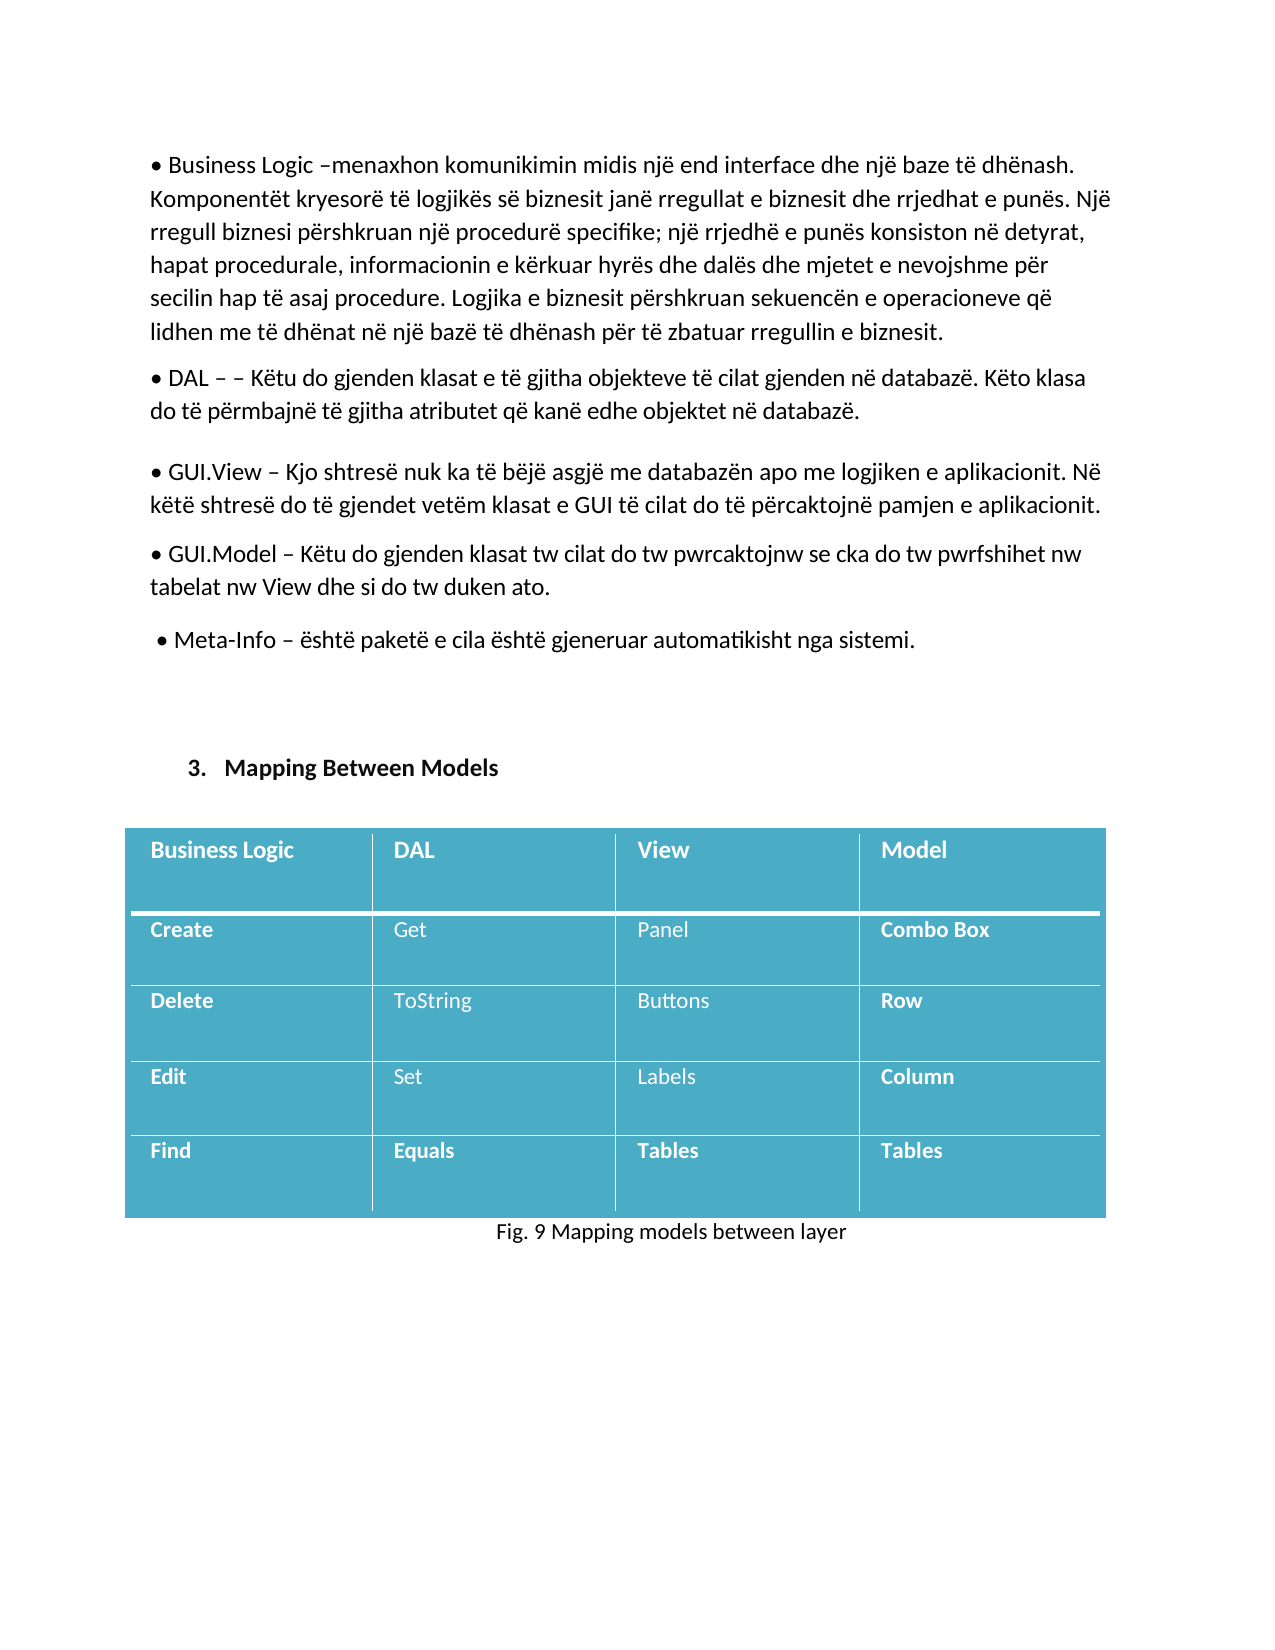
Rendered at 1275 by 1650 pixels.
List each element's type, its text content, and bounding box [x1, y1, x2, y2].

table_cell Delete [131, 986, 372, 1061]
table_cell Buttons [616, 986, 859, 1061]
list Meta-Info – është paketë e cila është gjeneruar automatikisht nga sistemi. [156, 624, 1135, 654]
list GUI.View – Kjo shtresë nuk ka të bëjë asgjë me databazën apo me logjiken e aplikacionit. Në këtë shtresë do të gjendet vetëm klasat e GUI të cilat do të përcaktojnë pamjen e aplikacionit. [150, 456, 1105, 520]
table_cell Edit [131, 1062, 372, 1135]
table_header View [616, 834, 859, 911]
subtitle 3. Mapping Between Models [187, 752, 1135, 783]
table_cell Tables [616, 1136, 859, 1211]
table_cell Labels [616, 1062, 859, 1135]
list DAL – – Këtu do gjenden klasat e të gjitha objekteve të cilat gjenden në databazë. Këto klasa do të përmbajnë të gjitha atributet që kanë edhe objektet në databazë. [150, 363, 1105, 426]
list GUI.Model – Këtu do gjenden klasat tw cilat do tw pwrcaktojnw se cka do tw pwrfshihet nw tabelat nw View dhe si do tw duken ato. [150, 538, 1109, 602]
table_header Model [860, 834, 1100, 911]
table_cell Set [373, 1062, 615, 1135]
table_header DAL [373, 834, 615, 911]
table_header Business Logic [131, 834, 372, 911]
table_cell Find [131, 1136, 372, 1211]
table_cell Combo Box [860, 916, 1100, 985]
table_cell Panel [616, 916, 859, 985]
table_cell ToString [373, 986, 615, 1061]
table_cell Equals [373, 1136, 615, 1211]
list Business Logic –menaxhon komunikimin midis një end interface dhe një baze të dhënash. Komponentët kryesorë të logjikës së biznesit janë rregullat e biznesit dhe rrjedhat e punës. Një rregull biznesi përshkruan një procedurë specifike; një rrjedhë e punës konsiston në detyrat, hapat procedurale, informacionin e kërkuar hyrës dhe dalës dhe mjetet e nevojshme për secilin hap të asaj procedure. Logjika e biznesit përshkruan sekuencën e operacioneve që lidhen me të dhënat në një bazë të dhënash për të zbatuar rregullin e biznesit. [150, 150, 1117, 346]
text Fig. 9 Mapping models between layer [496, 1217, 1135, 1245]
table_cell Row [860, 986, 1100, 1061]
table_cell Create [131, 916, 372, 985]
table_cell Column [860, 1062, 1100, 1135]
table_cell Get [373, 916, 615, 985]
table_cell Tables [860, 1136, 1100, 1211]
